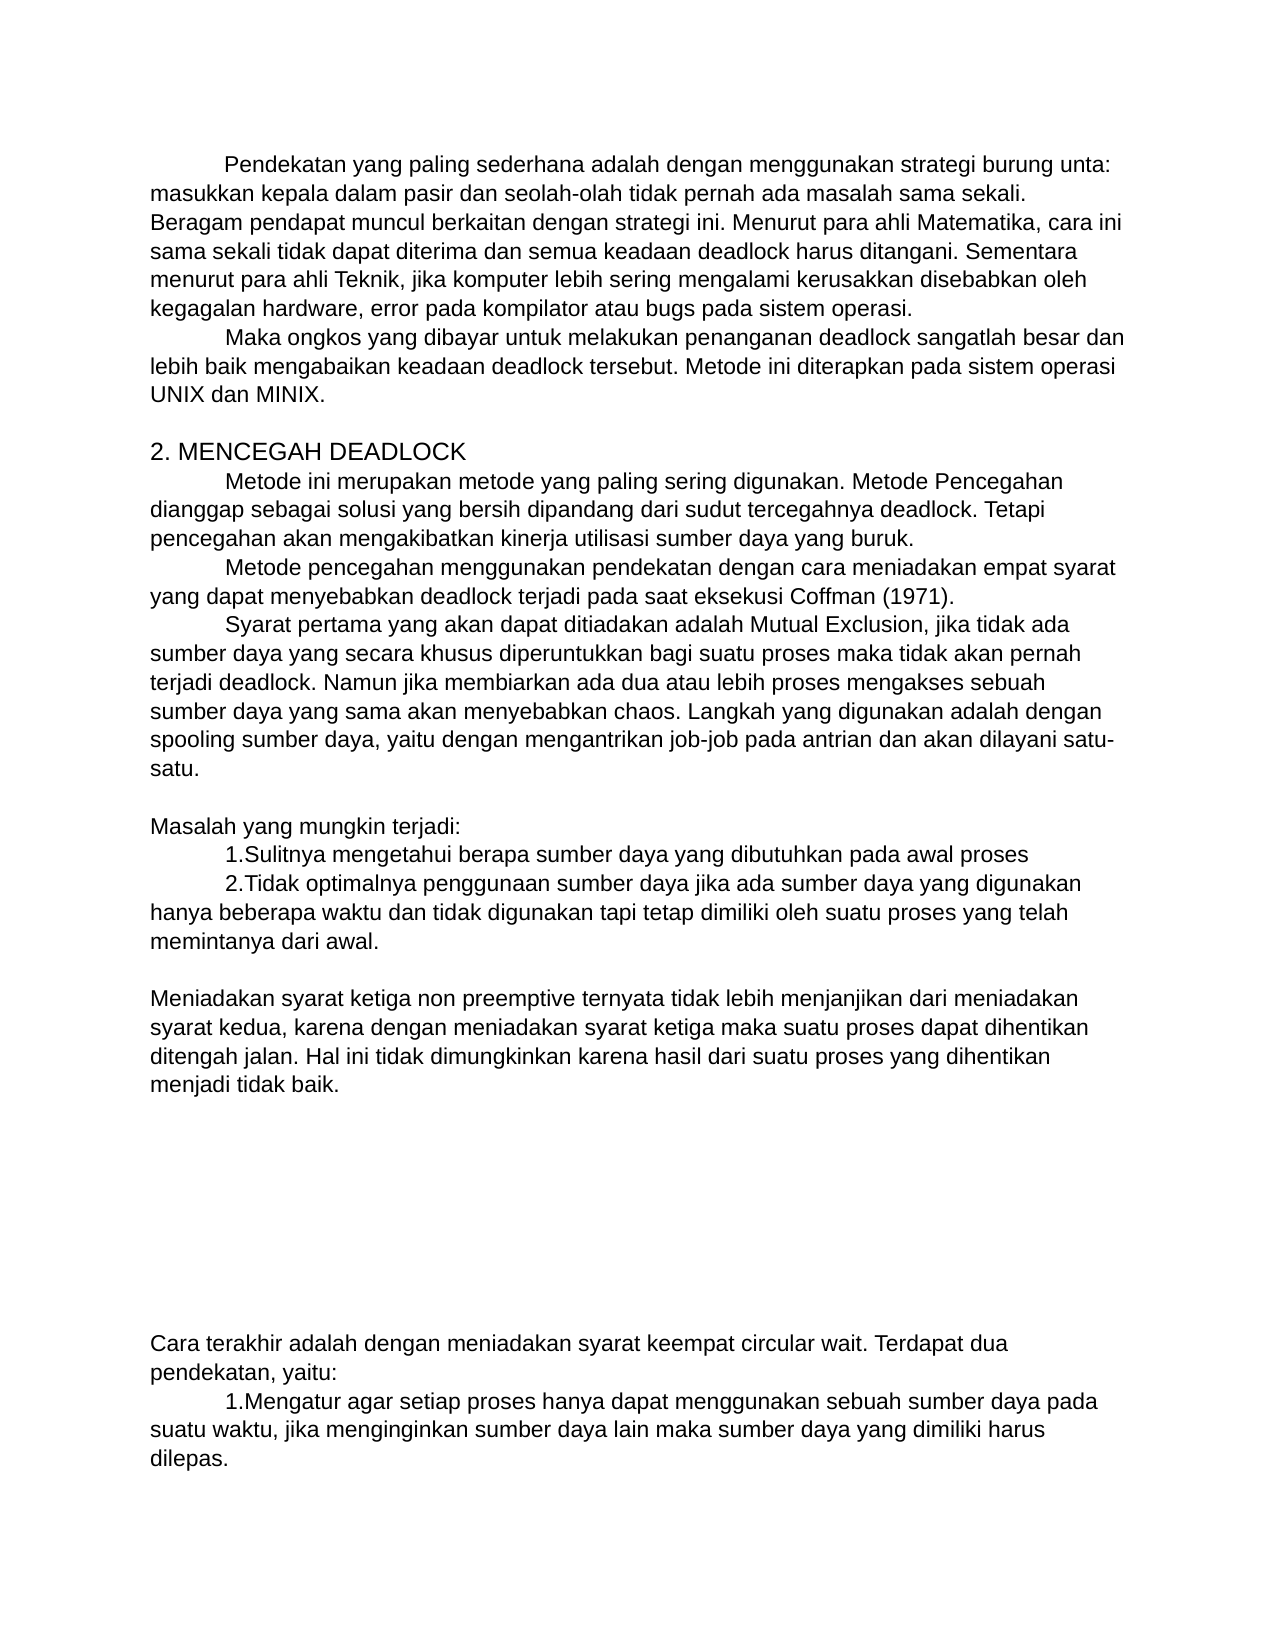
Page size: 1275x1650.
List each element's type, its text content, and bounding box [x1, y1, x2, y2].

text 1.Sulitnya mengetahui berapa sumber daya yang dibutuhkan pada awal proses [150, 840, 1125, 869]
text Masalah yang mungkin terjadi: [150, 811, 1125, 840]
text 1.Mengatur agar setiap proses hanya dapat menggunakan sebuah sumber daya pada suatu waktu, jika menginginkan sumber daya lain maka sumber daya yang dimiliki harus dilepas. [150, 1386, 1125, 1472]
text 2. MENCEGAH DEADLOCK [150, 437, 1125, 466]
text Meniadakan syarat ketiga non preemptive ternyata tidak lebih menjanjikan dari meniadakan syarat kedua, karena dengan meniadakan syarat ketiga maka suatu proses dapat dihentikan ditengah jalan. Hal ini tidak dimungkinkan karena hasil dari suatu proses yang dihentikan menjadi tidak baik. [150, 984, 1125, 1099]
text Syarat pertama yang akan dapat ditiadakan adalah Mutual Exclusion, jika tidak ada sumber daya yang secara khusus diperuntukkan bagi suatu proses maka tidak akan pernah terjadi deadlock. Namun jika membiarkan ada dua atau lebih proses mengakses sebuah sumber daya yang sama akan menyebabkan chaos. Langkah yang digunakan adalah dengan spooling sumber daya, yaitu dengan mengantrikan job-job pada antrian dan akan dilayani satu-satu. [150, 610, 1125, 782]
text 2.Tidak optimalnya penggunaan sumber daya jika ada sumber daya yang digunakan hanya beberapa waktu dan tidak digunakan tapi tetap dimiliki oleh suatu proses yang telah memintanya dari awal. [150, 869, 1125, 955]
text Metode ini merupakan metode yang paling sering digunakan. Metode Pencegahan dianggap sebagai solusi yang bersih dipandang dari sudut tercegahnya deadlock. Tetapi pencegahan akan mengakibatkan kinerja utilisasi sumber daya yang buruk. [150, 466, 1125, 552]
text Maka ongkos yang dibayar untuk melakukan penanganan deadlock sangatlah besar dan lebih baik mengabaikan keadaan deadlock tersebut. Metode ini diterapkan pada sistem operasi UNIX dan MINIX. [150, 322, 1125, 409]
text Metode pencegahan menggunakan pendekatan dengan cara meniadakan empat syarat yang dapat menyebabkan deadlock terjadi pada saat eksekusi Coffman (1971). [150, 552, 1125, 610]
text Cara terakhir adalah dengan meniadakan syarat keempat circular wait. Terdapat dua pendekatan, yaitu: [150, 1329, 1125, 1386]
text Pendekatan yang paling sederhana adalah dengan menggunakan strategi burung unta: masukkan kepala dalam pasir dan seolah-olah tidak pernah ada masalah sama sekali. Beragam pendapat muncul berkaitan dengan strategi ini. Menurut para ahli Matematika, cara ini sama sekali tidak dapat diterima dan semua keadaan deadlock harus ditangani. Sementara menurut para ahli Teknik, jika komputer lebih sering mengalami kerusakkan disebabkan oleh kegagalan hardware, error pada kompilator atau bugs pada sistem operasi. [150, 150, 1125, 322]
